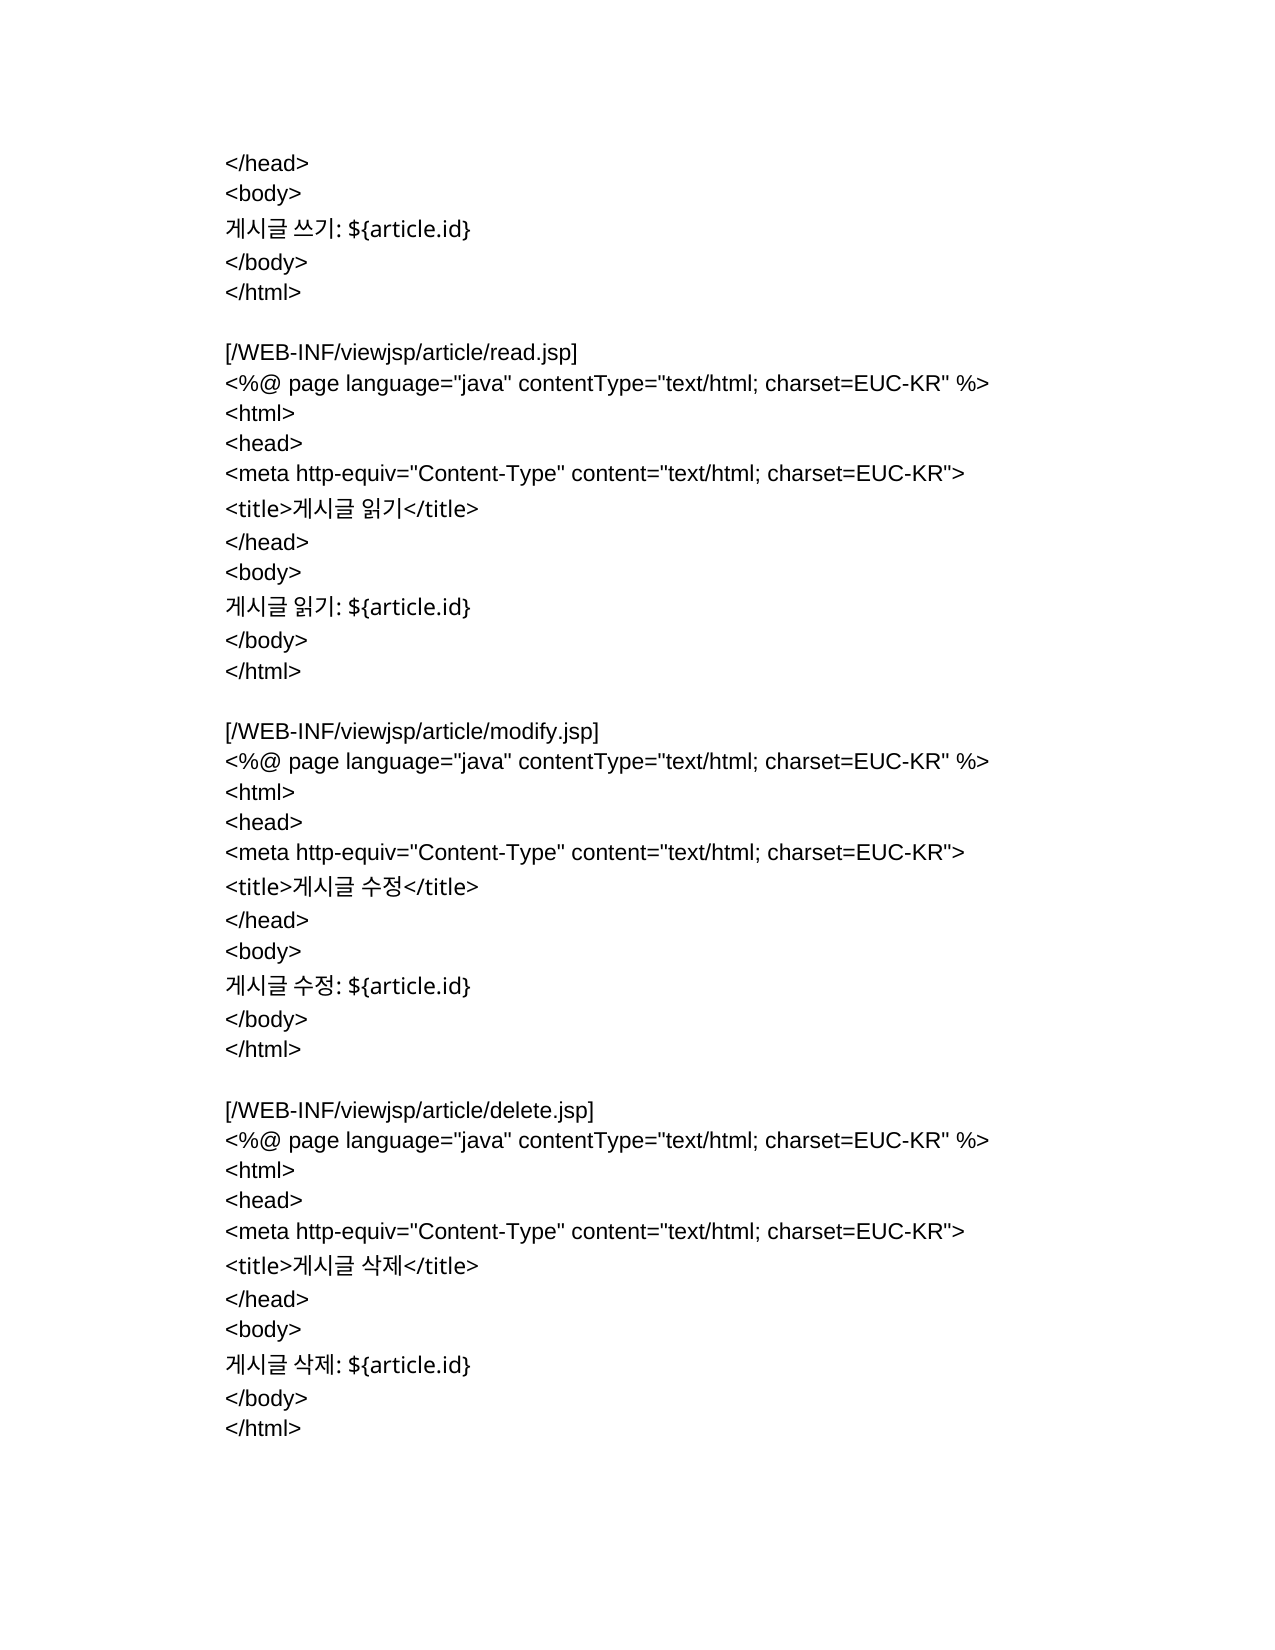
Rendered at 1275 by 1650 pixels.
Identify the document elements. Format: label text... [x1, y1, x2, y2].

text <html> [150, 1157, 1125, 1184]
text <body> [150, 1316, 1125, 1343]
text [/WEB-INF/viewjsp/article/modify.jsp] [150, 718, 1125, 744]
text </html> [150, 1036, 1125, 1063]
text <head> [150, 809, 1125, 835]
text </head> [150, 529, 1125, 555]
text <html> [150, 778, 1125, 805]
text </body> [150, 1385, 1125, 1411]
text </body> [150, 627, 1125, 654]
text <body> [150, 938, 1125, 964]
text [/WEB-INF/viewjsp/article/read.jsp] [150, 339, 1125, 366]
text </html> [150, 658, 1125, 684]
text <title>게시글 읽기</title> [150, 490, 1125, 524]
text </html> [150, 279, 1125, 305]
text <%@ page language="java" contentType="text/html; charset=EUC-KR" %> [150, 1127, 1125, 1153]
text </body> [150, 1006, 1125, 1033]
text 게시글 삭제: ${article.id} [150, 1347, 1125, 1380]
text </head> [150, 1286, 1125, 1313]
text <html> [150, 400, 1125, 426]
text <body> [150, 559, 1125, 585]
text </head> [150, 150, 1125, 176]
text 게시글 읽기: ${article.id} [150, 589, 1125, 622]
text [/WEB-INF/viewjsp/article/delete.jsp] [150, 1097, 1125, 1123]
text 게시글 쓰기: ${article.id} [150, 210, 1125, 244]
text <meta http-equiv="Content-Type" content="text/html; charset=EUC-KR"> [150, 460, 1125, 487]
text </body> [150, 249, 1125, 275]
text </html> [150, 1415, 1125, 1442]
text <title>게시글 수정</title> [150, 869, 1125, 902]
text <meta http-equiv="Content-Type" content="text/html; charset=EUC-KR"> [150, 1218, 1125, 1244]
text <head> [150, 430, 1125, 456]
text <%@ page language="java" contentType="text/html; charset=EUC-KR" %> [150, 748, 1125, 775]
text <body> [150, 180, 1125, 207]
text <title>게시글 삭제</title> [150, 1248, 1125, 1281]
text </head> [150, 907, 1125, 934]
text 게시글 수정: ${article.id} [150, 968, 1125, 1001]
text <head> [150, 1187, 1125, 1214]
text <meta http-equiv="Content-Type" content="text/html; charset=EUC-KR"> [150, 839, 1125, 865]
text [150, 369, 1125, 396]
